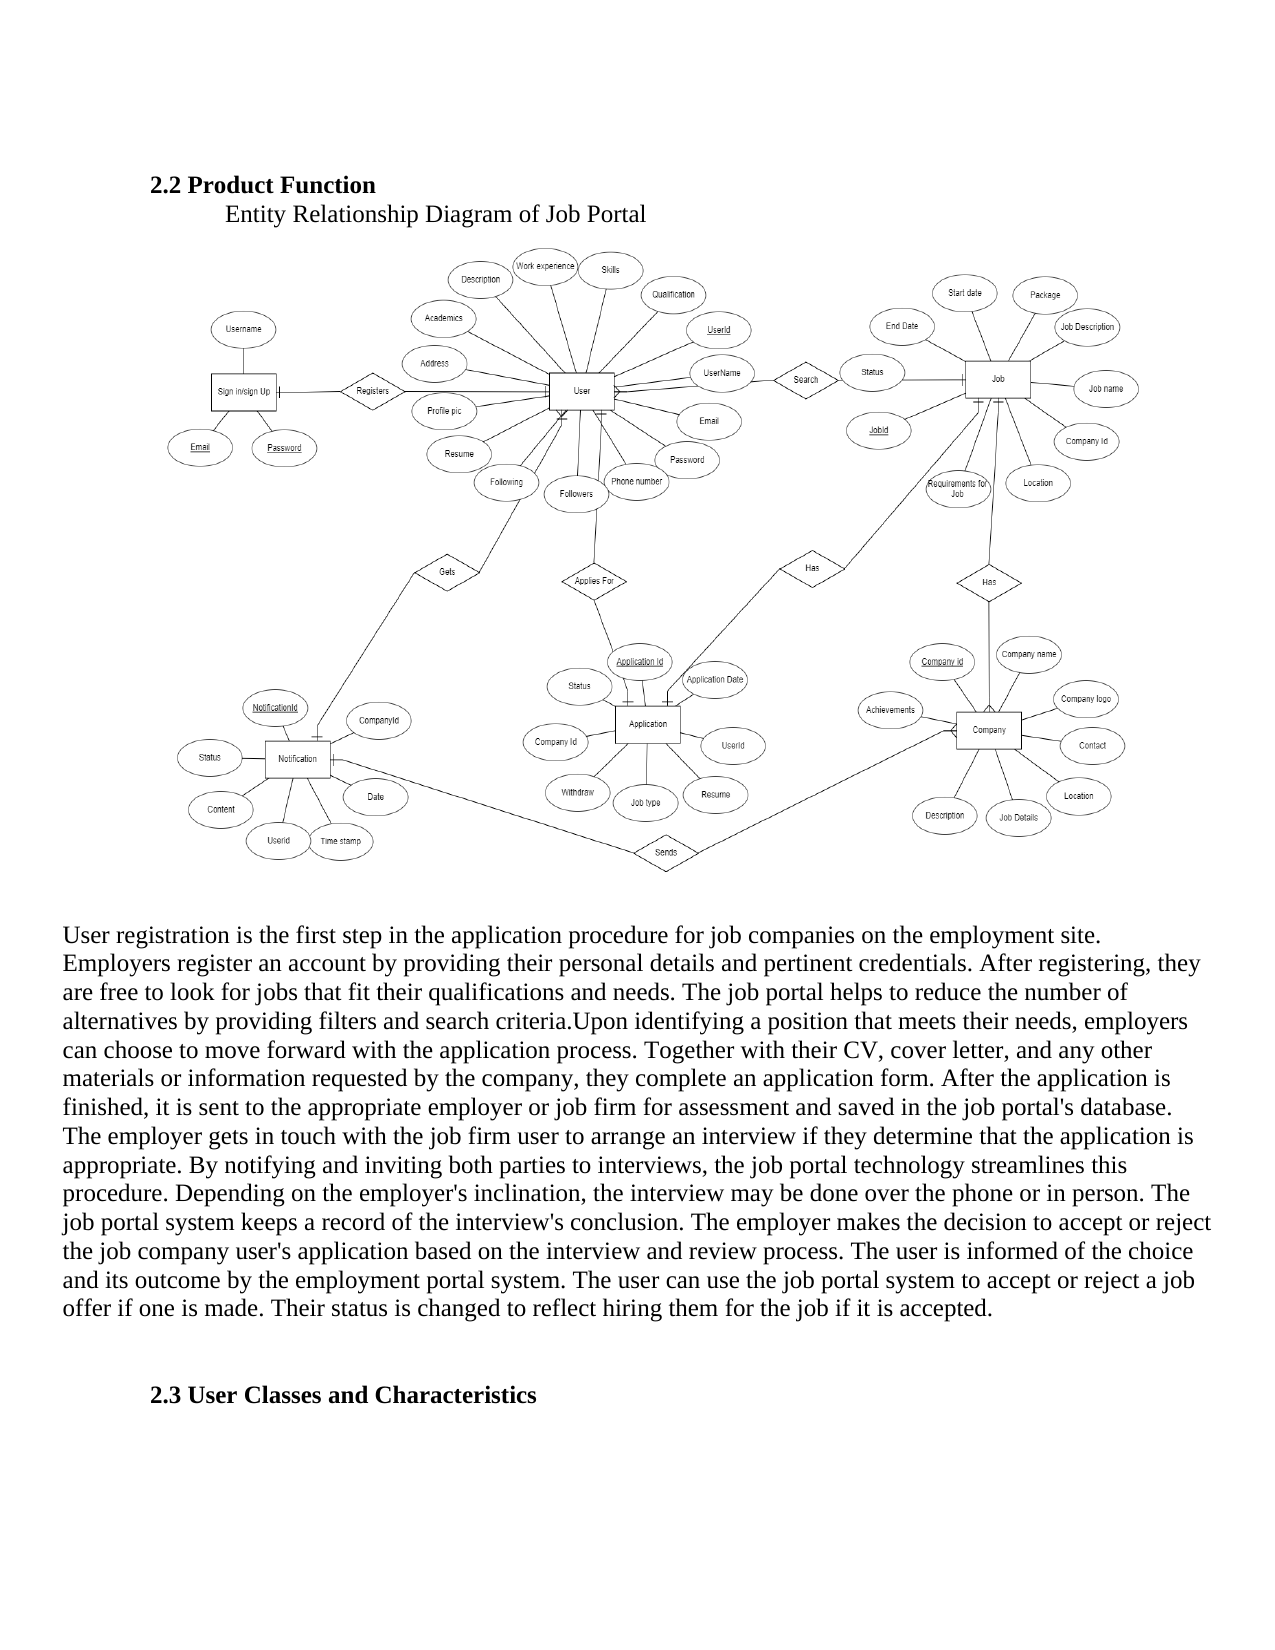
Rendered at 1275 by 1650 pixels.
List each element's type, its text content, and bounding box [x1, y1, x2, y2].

text Entity Relationship Diagram of Job Portal [225, 199, 1212, 228]
text User registration is the first step in the application procedure for job companies on the employment site. Employers register an account by providing their personal details and pertinent credentials. After registering, they are free to look for jobs that fit their qualifications and needs. The job portal helps to reduce the number of alternatives by providing filters and search criteria.Upon identifying a position that meets their needs, employers can choose to move forward with the application process. Together with their CV, cover letter, and any other materials or information requested by the company, they complete an application form. After the application is finished, it is sent to the appropriate employer or job firm for assessment and saved in the job portal's database. [62, 920, 1212, 1121]
subtitle User Classes and Characteristics [150, 1380, 1212, 1409]
text The employer gets in touch with the job firm user to arrange an interview if they determine that the application is appropriate. By notifying and inviting both parties to interviews, the job portal technology streamlines this procedure. Depending on the employer's inclination, the interview may be done over the phone or in person. The job portal system keeps a record of the interview's conclusion. The employer makes the decision to accept or reject the job company user's application based on the interview and review process. The user is informed of the choice and its outcome by the employment portal system. The user can use the job portal system to accept or reject a job offer if one is made. Their status is changed to reflect hiring them for the job if it is accepted. [62, 1121, 1212, 1322]
picture [150, 228, 1155, 890]
subtitle Product Function [150, 171, 1212, 199]
